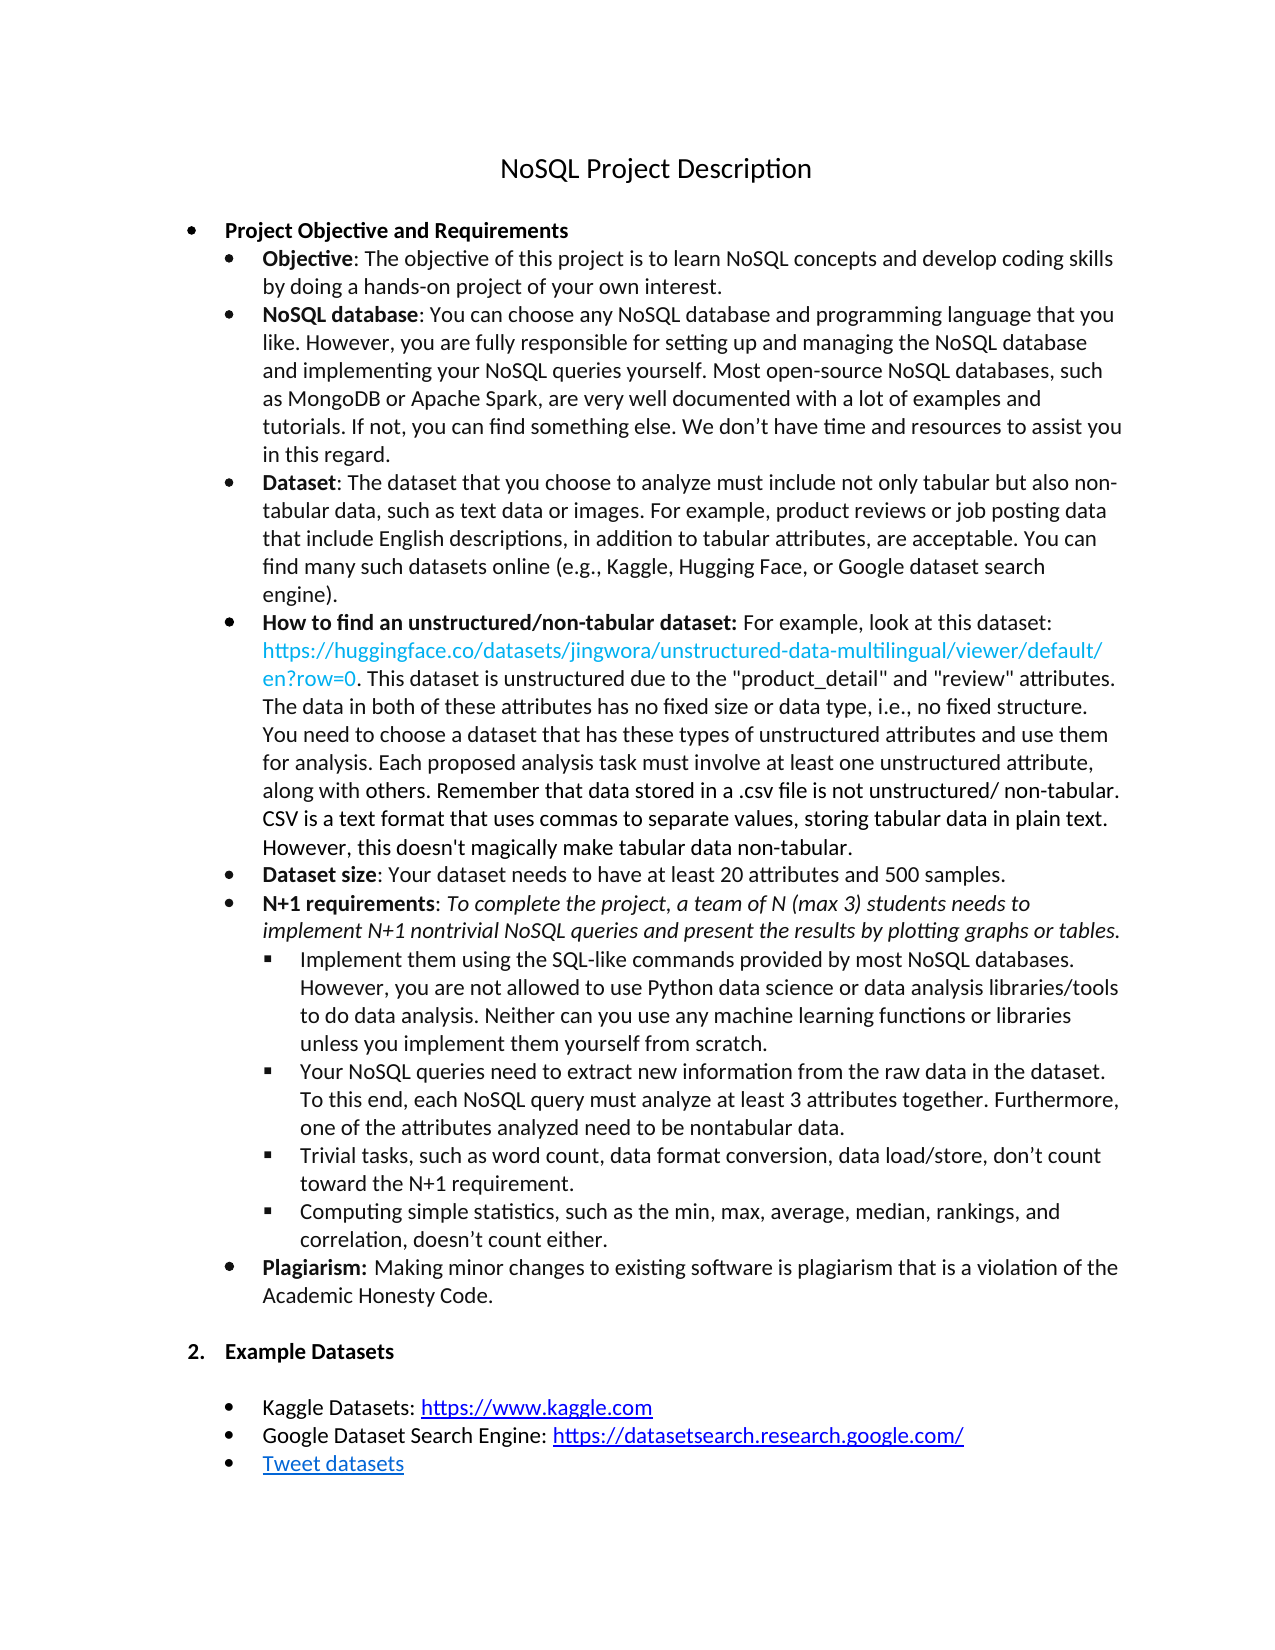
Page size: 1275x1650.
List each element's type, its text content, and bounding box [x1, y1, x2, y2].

list How to find an unstructured/non-tabular dataset: For example, look at this dataset: https://huggingface.co/datasets/jingwora/unstructured-data-multilingual/viewer/default/en?row=0. This dataset is unstructured due to the "product_detail" and "review" attributes. The data in both of these attributes has no fixed size or data type, i.e., no fixed structure. You need to choose a dataset that has these types of unstructured attributes and use them for analysis. Each proposed analysis task must involve at least one unstructured attribute, along with others. Remember that data stored in a .csv file is not unstructured/ non-tabular. CSV is a text format that uses commas to separate values, storing tabular data in plain text. However, this doesn't magically make tabular data non-tabular. [225, 608, 1125, 861]
list Dataset: The dataset that you choose to analyze must include not only tabular but also non-tabular data, such as text data or images. For example, product reviews or job posting data that include English descriptions, in addition to tabular attributes, are acceptable. You can find many such datasets online (e.g., Kaggle, Hugging Face, or Google dataset search engine). [225, 468, 1125, 608]
text NoSQL Project Description [187, 150, 1125, 186]
list Google Dataset Search Engine: https://datasetsearch.research.google.com/ [225, 1421, 1125, 1449]
list Computing simple statistics, such as the min, max, average, median, rankings, and correlation, doesn’t count either. [262, 1197, 1125, 1253]
list Plagiarism: Making minor changes to existing software is plagiarism that is a violation of the Academic Honesty Code. [225, 1253, 1125, 1309]
list Project Objective and Requirements [187, 216, 1125, 244]
list Trivial tasks, such as word count, data format conversion, data load/store, don’t count toward the N+1 requirement. [262, 1141, 1125, 1197]
list Implement them using the SQL-like commands provided by most NoSQL databases. However, you are not allowed to use Python data science or data analysis libraries/tools to do data analysis. Neither can you use any machine learning functions or libraries unless you implement them yourself from scratch. [262, 945, 1125, 1057]
list N+1 requirements: To complete the project, a team of N (max 3) students needs to implement N+1 nontrivial NoSQL queries and present the results by plotting graphs or tables. [225, 889, 1125, 945]
list Example Datasets [187, 1337, 1125, 1365]
list NoSQL database: You can choose any NoSQL database and programming language that you like. However, you are fully responsible for setting up and managing the NoSQL database and implementing your NoSQL queries yourself. Most open-source NoSQL databases, such as MongoDB or Apache Spark, are very well documented with a lot of examples and tutorials. If not, you can find something else. We don’t have time and resources to assist you in this regard. [225, 300, 1125, 468]
list Your NoSQL queries need to extract new information from the raw data in the dataset. To this end, each NoSQL query must analyze at least 3 attributes together. Furthermore, one of the attributes analyzed need to be nontabular data. [262, 1057, 1125, 1141]
list Kaggle Datasets: https://www.kaggle.com [225, 1393, 1125, 1421]
list Objective: The objective of this project is to learn NoSQL concepts and develop coding skills by doing a hands-on project of your own interest. [225, 244, 1125, 300]
list Dataset size: Your dataset needs to have at least 20 attributes and 500 samples. [225, 861, 1125, 889]
list Tweet datasets [225, 1449, 1125, 1477]
